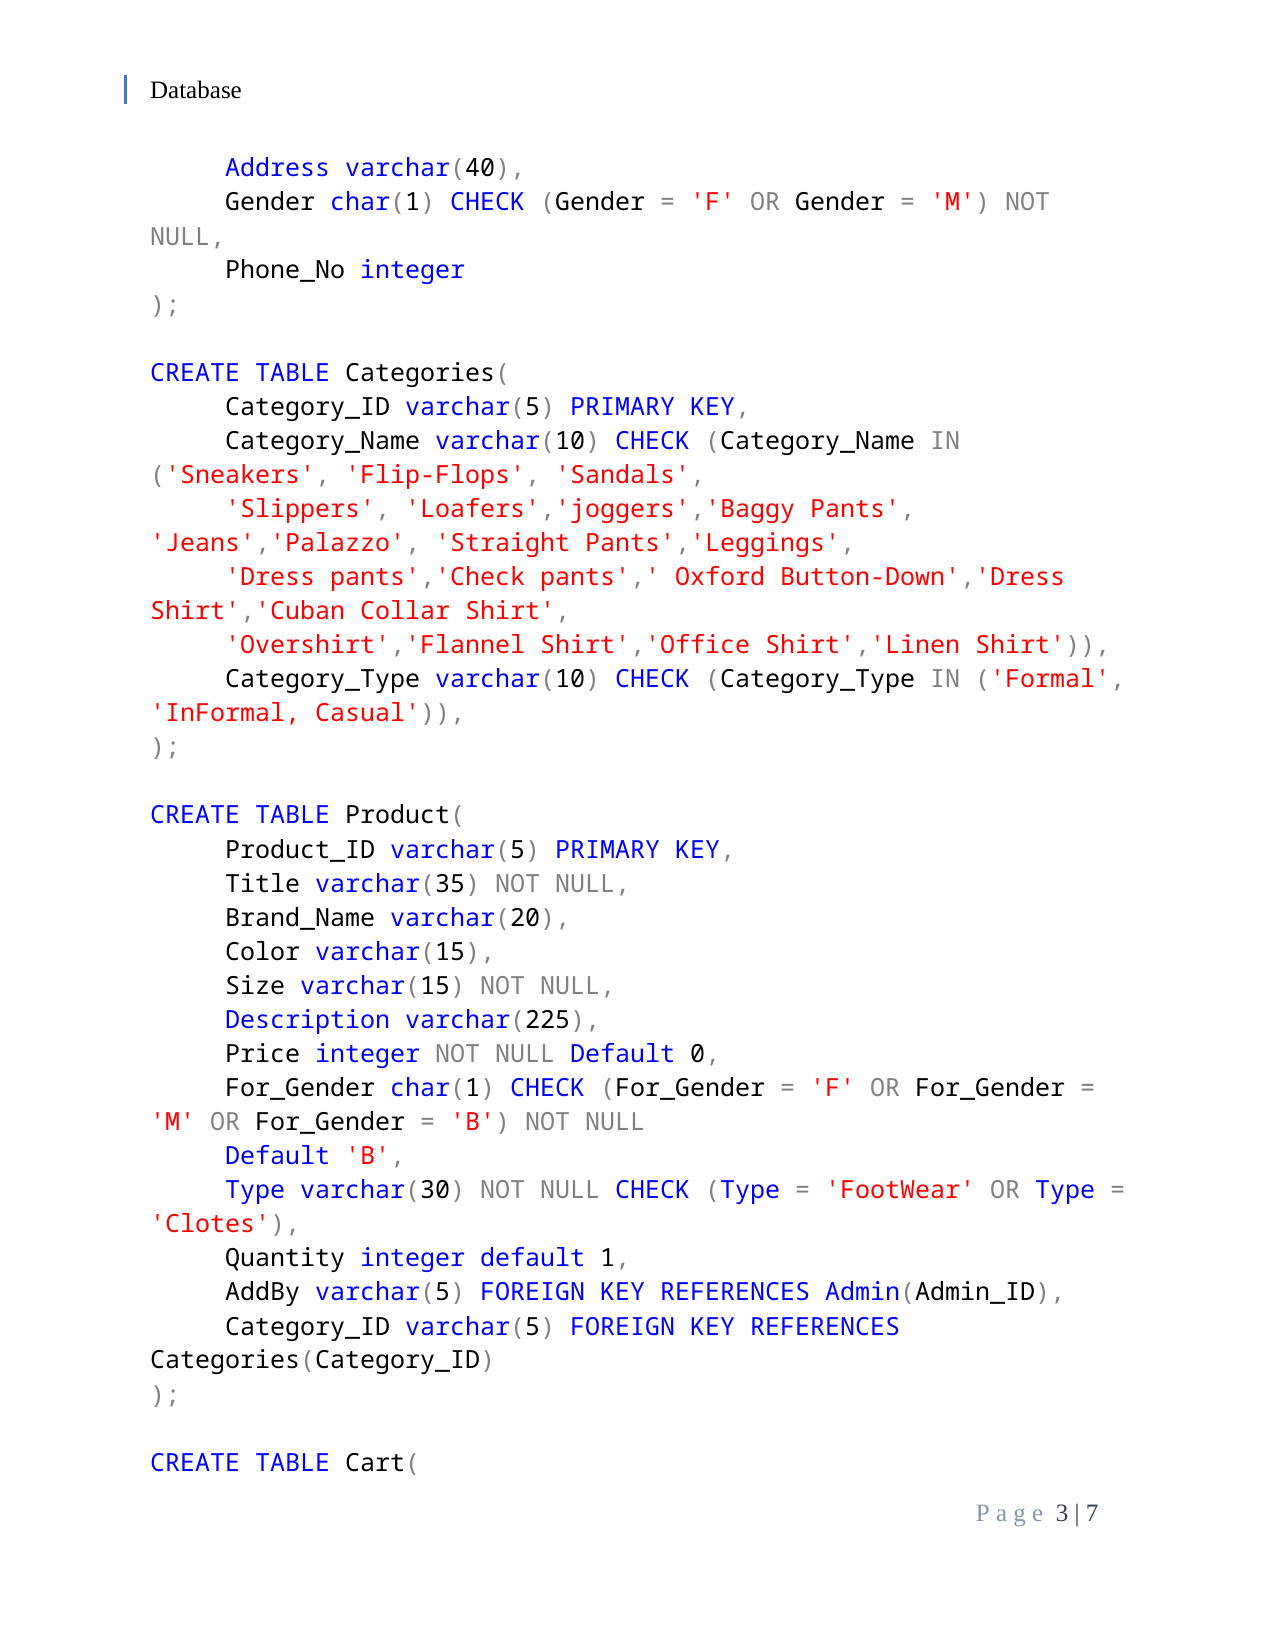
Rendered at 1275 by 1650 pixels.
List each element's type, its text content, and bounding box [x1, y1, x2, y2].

text Category_ID varchar(5) FOREIGN KEY REFERENCES Categories(Category_ID) [150, 1308, 1125, 1376]
text Title varchar(35) NOT NULL, [150, 865, 1125, 899]
text Size varchar(15) NOT NULL, [150, 967, 1125, 1002]
text ); [150, 1376, 1125, 1410]
text Color varchar(15), [150, 933, 1125, 967]
text Description varchar(225), [150, 1002, 1125, 1036]
text Price integer NOT NULL Default 0, [150, 1036, 1125, 1070]
text Gender char(1) CHECK (Gender = 'F' OR Gender = 'M') NOT NULL, [150, 184, 1125, 252]
text Type varchar(30) NOT NULL CHECK (Type = 'FootWear' OR Type = 'Clotes'), [150, 1172, 1125, 1240]
text Category_ID varchar(5) PRIMARY KEY, [150, 388, 1125, 422]
text Category_Type varchar(10) CHECK (Category_Type IN ('Formal', 'InFormal, Casual')), [150, 661, 1125, 729]
text Quantity integer default 1, [150, 1240, 1125, 1274]
text 'Overshirt','Flannel Shirt','Office Shirt','Linen Shirt')), [150, 627, 1125, 661]
text For_Gender char(1) CHECK (For_Gender = 'F' OR For_Gender = 'M' OR For_Gender = 'B') NOT NULL [150, 1070, 1125, 1138]
text Product_ID varchar(5) PRIMARY KEY, [150, 831, 1125, 865]
text 'Slippers', 'Loafers','joggers','Baggy Pants', 'Jeans','Palazzo', 'Straight Pants','Leggings', [150, 491, 1125, 559]
text AddBy varchar(5) FOREIGN KEY REFERENCES Admin(Admin_ID), [150, 1274, 1125, 1308]
text ); [150, 286, 1125, 320]
text Address varchar(40), [150, 150, 1125, 184]
text Phone_No integer [150, 252, 1125, 286]
text CREATE TABLE Categories( [150, 354, 1125, 388]
text CREATE TABLE Product( [150, 797, 1125, 831]
text ); [150, 729, 1125, 763]
text 'Dress pants','Check pants',' Oxford Button-Down','Dress Shirt','Cuban Collar Shirt', [150, 559, 1125, 627]
text Default 'B', [150, 1138, 1125, 1172]
text CREATE TABLE Cart( [150, 1444, 1125, 1478]
text Brand_Name varchar(20), [150, 899, 1125, 933]
text Category_Name varchar(10) CHECK (Category_Name IN ('Sneakers', 'Flip-Flops', 'Sandals', [150, 422, 1125, 491]
